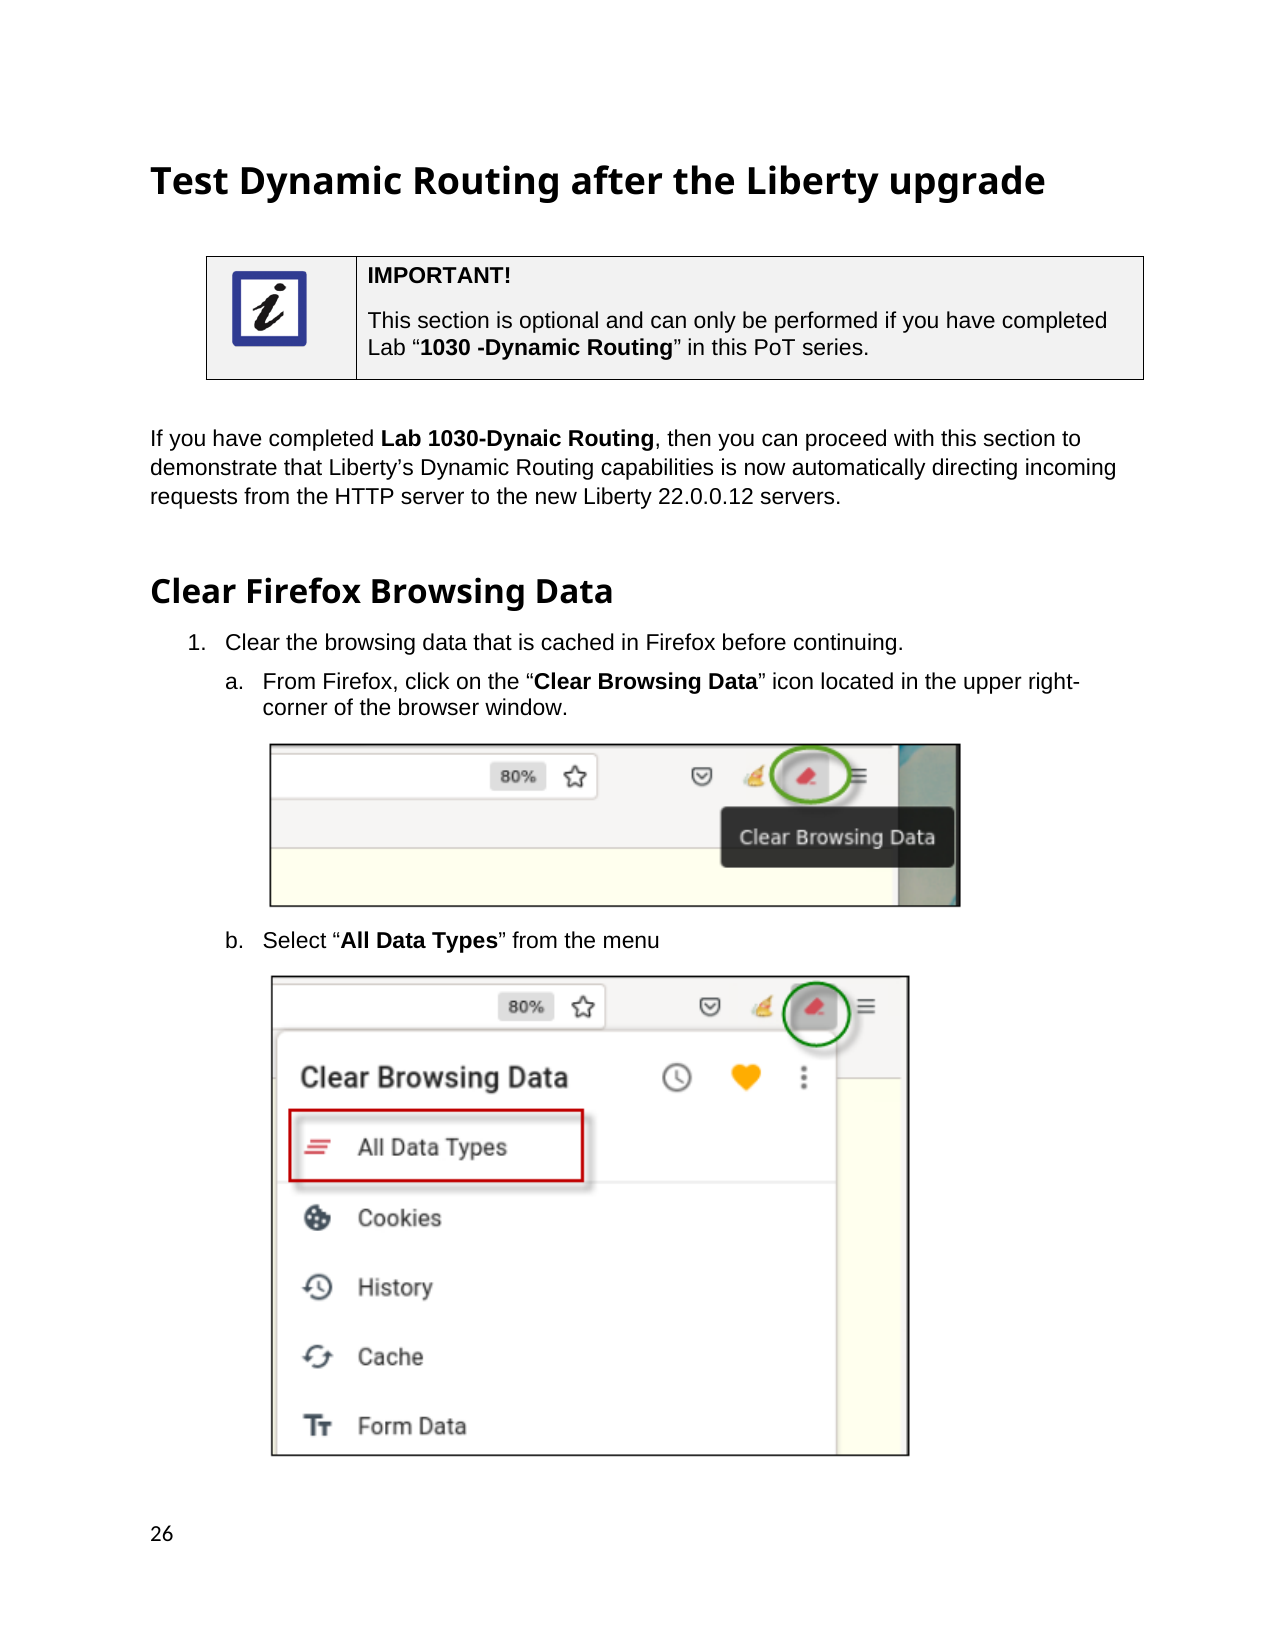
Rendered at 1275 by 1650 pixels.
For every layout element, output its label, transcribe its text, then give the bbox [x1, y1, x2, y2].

text If you have completed Lab 1030-Dynaic Routing, then you can proceed with this section to demonstrate that Liberty’s Dynamic Routing capabilities is now automatically directing incoming requests from the HTTP server to the new Liberty 22.0.0.12 servers. [150, 425, 1125, 510]
list Select “All Data Types” from the menu [225, 927, 1125, 953]
table_header [207, 257, 356, 379]
list Clear the browsing data that is cached in Firefox before continuing. [187, 629, 1125, 655]
table_header IMPORTANT! This section is optional and can only be performed if you have completed Lab “1030 -Dynamic Routing” in this PoT series. [357, 257, 1143, 379]
list From Firefox, click on the “Clear Browsing Data” icon located in the upper right-corner of the browser window. [225, 668, 1125, 721]
picture [262, 965, 916, 1461]
picture [217, 257, 321, 361]
subtitle Test Dynamic Routing after the Liberty upgrade [150, 154, 1125, 205]
picture [262, 733, 964, 915]
subtitle Clear Firefox Browsing Data [150, 568, 1125, 613]
